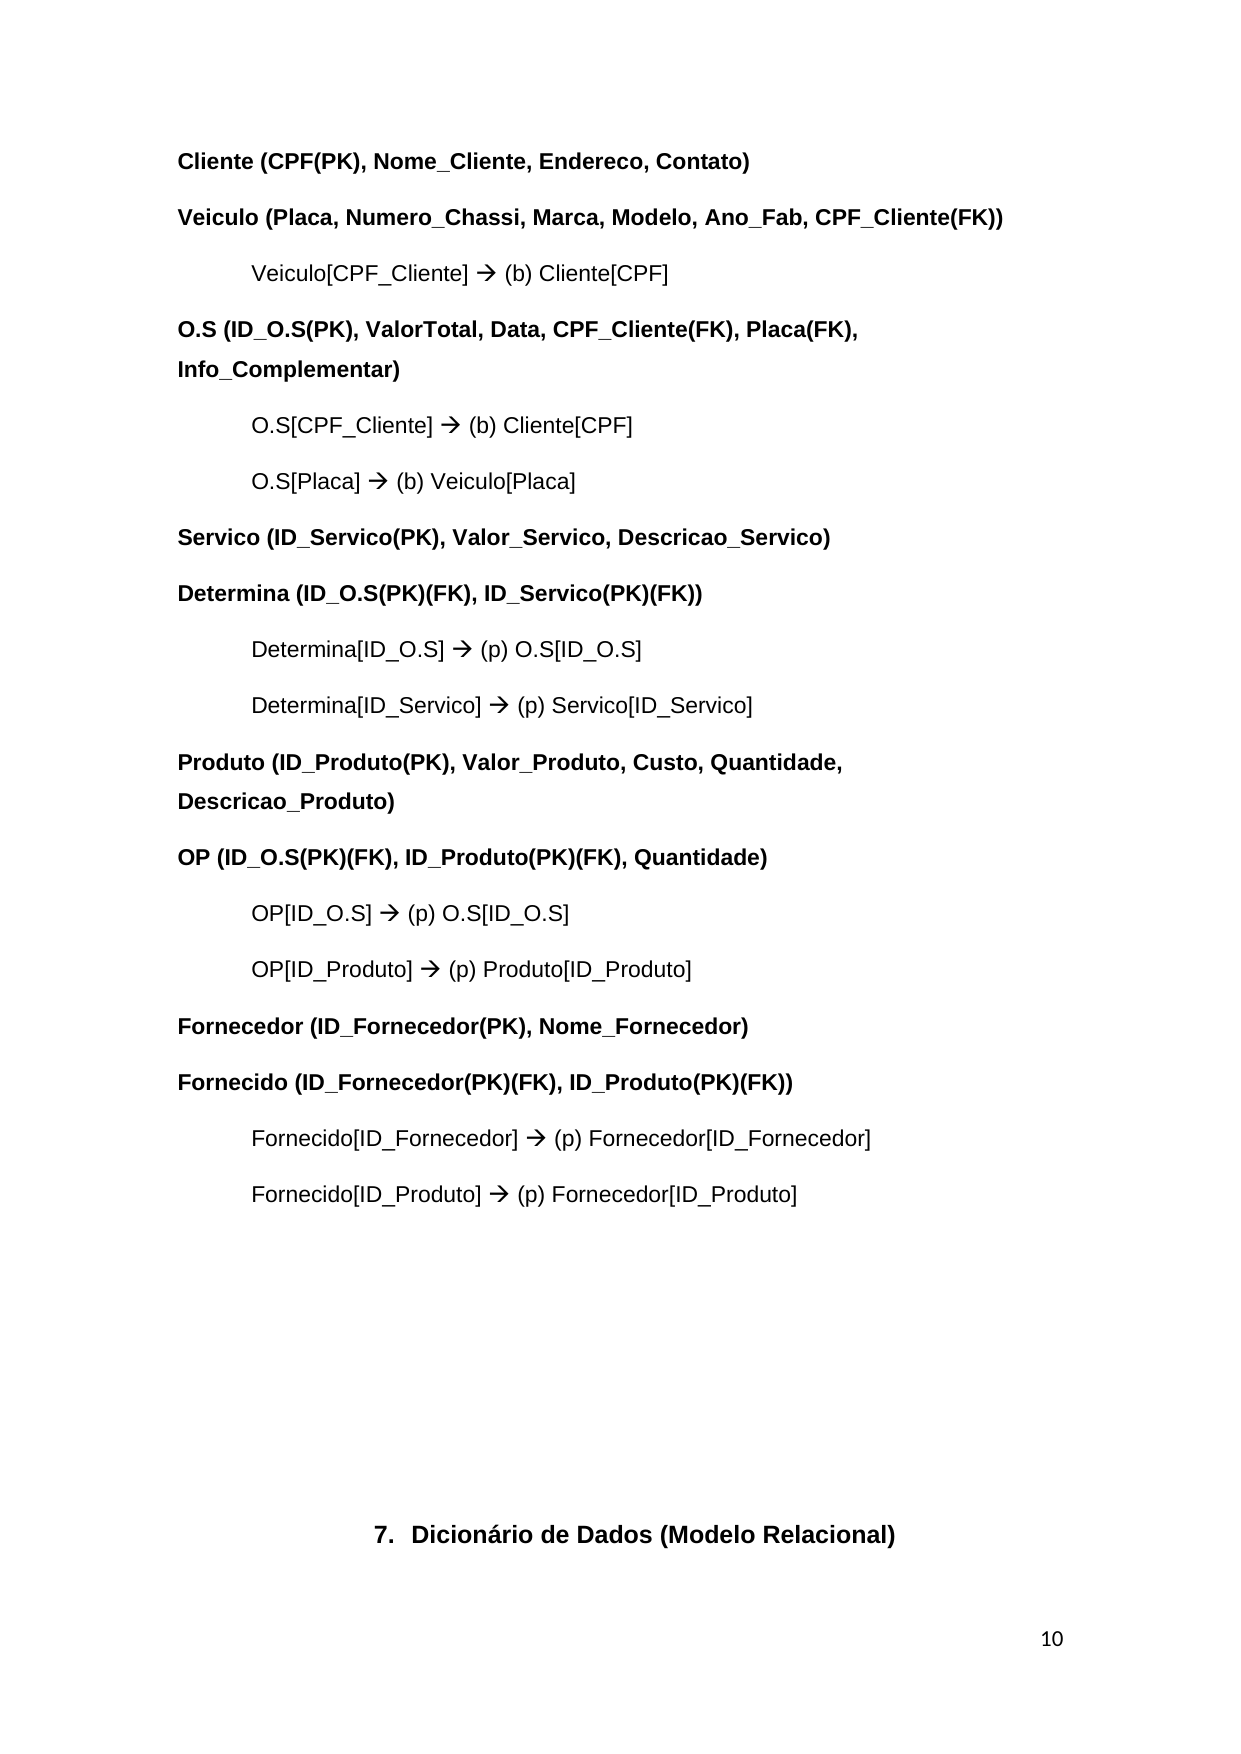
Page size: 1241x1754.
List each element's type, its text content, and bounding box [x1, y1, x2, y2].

text Fornecido[ID_Fornecedor] (p) Fornecedor[ID_Fornecedor] [177, 1125, 1063, 1151]
text Determina[ID_O.S] (p) O.S[ID_O.S] [177, 636, 1063, 663]
list Dicionário de Dados (Modelo Relacional) [207, 1520, 1063, 1549]
text Produto (ID_Produto(PK), Valor_Produto, Custo, Quantidade, Descricao_Produto) [177, 748, 1063, 814]
text O.S[Placa] (b) Veiculo[Placa] [177, 468, 1063, 494]
text OP[ID_Produto] (p) Produto[ID_Produto] [177, 956, 1063, 983]
text Veiculo (Placa, Numero_Chassi, Marca, Modelo, Ano_Fab, CPF_Cliente(FK)) [177, 204, 1063, 230]
text Veiculo[CPF_Cliente] (b) Cliente[CPF] [177, 260, 1063, 286]
text O.S[CPF_Cliente] (b) Cliente[CPF] [177, 412, 1063, 438]
text Fornecedor (ID_Fornecedor(PK), Nome_Fornecedor) [177, 1013, 1063, 1039]
text Cliente (CPF(PK), Nome_Cliente, Endereco, Contato) [177, 148, 1063, 174]
text Fornecido (ID_Fornecedor(PK)(FK), ID_Produto(PK)(FK)) [177, 1069, 1063, 1095]
text OP (ID_O.S(PK)(FK), ID_Produto(PK)(FK), Quantidade) [177, 844, 1063, 871]
text Determina[ID_Servico] (p) Servico[ID_Servico] [177, 692, 1063, 719]
text Determina (ID_O.S(PK)(FK), ID_Servico(PK)(FK)) [177, 580, 1063, 606]
text Servico (ID_Servico(PK), Valor_Servico, Descricao_Servico) [177, 524, 1063, 550]
text Fornecido[ID_Produto] (p) Fornecedor[ID_Produto] [177, 1181, 1063, 1207]
text OP[ID_O.S] (p) O.S[ID_O.S] [177, 900, 1063, 927]
text O.S (ID_O.S(PK), ValorTotal, Data, CPF_Cliente(FK), Placa(FK), Info_Complementar) [177, 316, 1063, 382]
